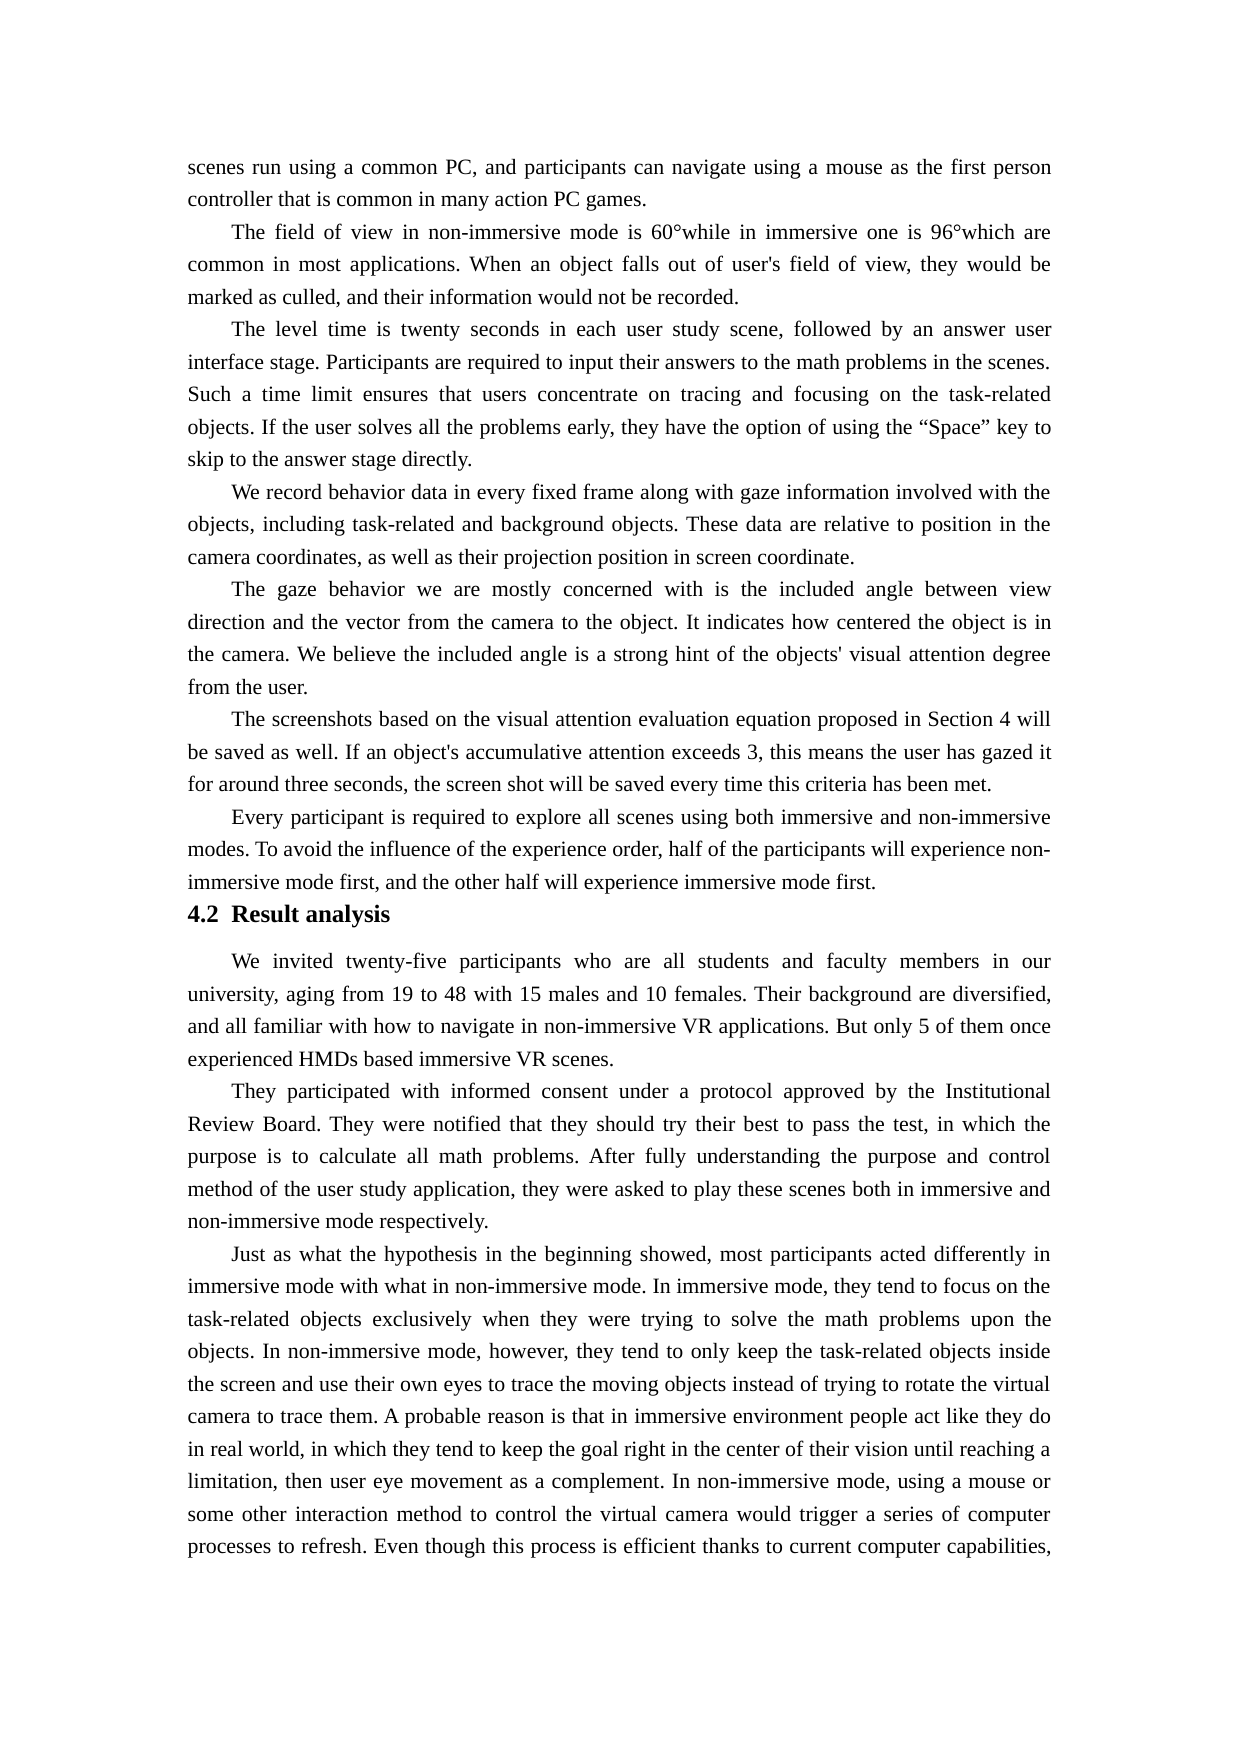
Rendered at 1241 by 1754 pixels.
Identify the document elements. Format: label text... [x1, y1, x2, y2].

list The screenshots based on the visual attention evaluation equation proposed in Section 4 will be saved as well. If an object's accumulative attention exceeds 3, this means the user has gazed it for around three seconds, the screen shot will be saved every time this criteria has been met. [187, 702, 1053, 800]
list The gaze behavior we are mostly concerned with is the included angle between view direction and the vector from the camera to the object. It indicates how centered the object is in the camera. We believe the included angle is a strong hint of the objects' visual attention degree from the user. [187, 572, 1053, 702]
list The level time is twenty seconds in each user study scene, followed by an answer user interface stage. Participants are required to input their answers to the math problems in the scenes. Such a time limit ensures that users concentrate on tracing and focusing on the task-related objects. If the user solves all the problems early, they have the option of using the “Space” key to skip to the answer stage directly. [187, 312, 1053, 475]
list We record behavior data in every fixed frame along with gaze information involved with the objects, including task-related and background objects. These data are relative to position in the camera coordinates, as well as their projection position in screen coordinate. [187, 475, 1053, 572]
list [187, 150, 1053, 215]
list Every participant is required to explore all scenes using both immersive and non-immersive modes. To avoid the influence of the experience order, half of the participants will experience non-immersive mode first, and the other half will experience immersive mode first. [187, 800, 1053, 897]
list They participated with informed consent under a protocol approved by the Institutional Review Board. They were notified that they should try their best to pass the test, in which the purpose is to calculate all math problems. After fully understanding the purpose and control method of the user study application, they were asked to play these scenes both in immersive and non-immersive mode respectively. [187, 1074, 1053, 1237]
list The field of view in non-immersive mode is 60°while in immersive one is 96°which are common in most applications. When an object falls out of user's field of view, they would be marked as culled, and their information would not be recorded. [187, 215, 1053, 312]
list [187, 1237, 1053, 1562]
subtitle Result analysis [187, 897, 1053, 930]
list We invited twenty-five participants who are all students and faculty members in our university, aging from 19 to 48 with 15 males and 10 females. Their background are diversified, and all familiar with how to navigate in non-immersive VR applications. But only 5 of them once experienced HMDs based immersive VR scenes. [187, 944, 1053, 1074]
